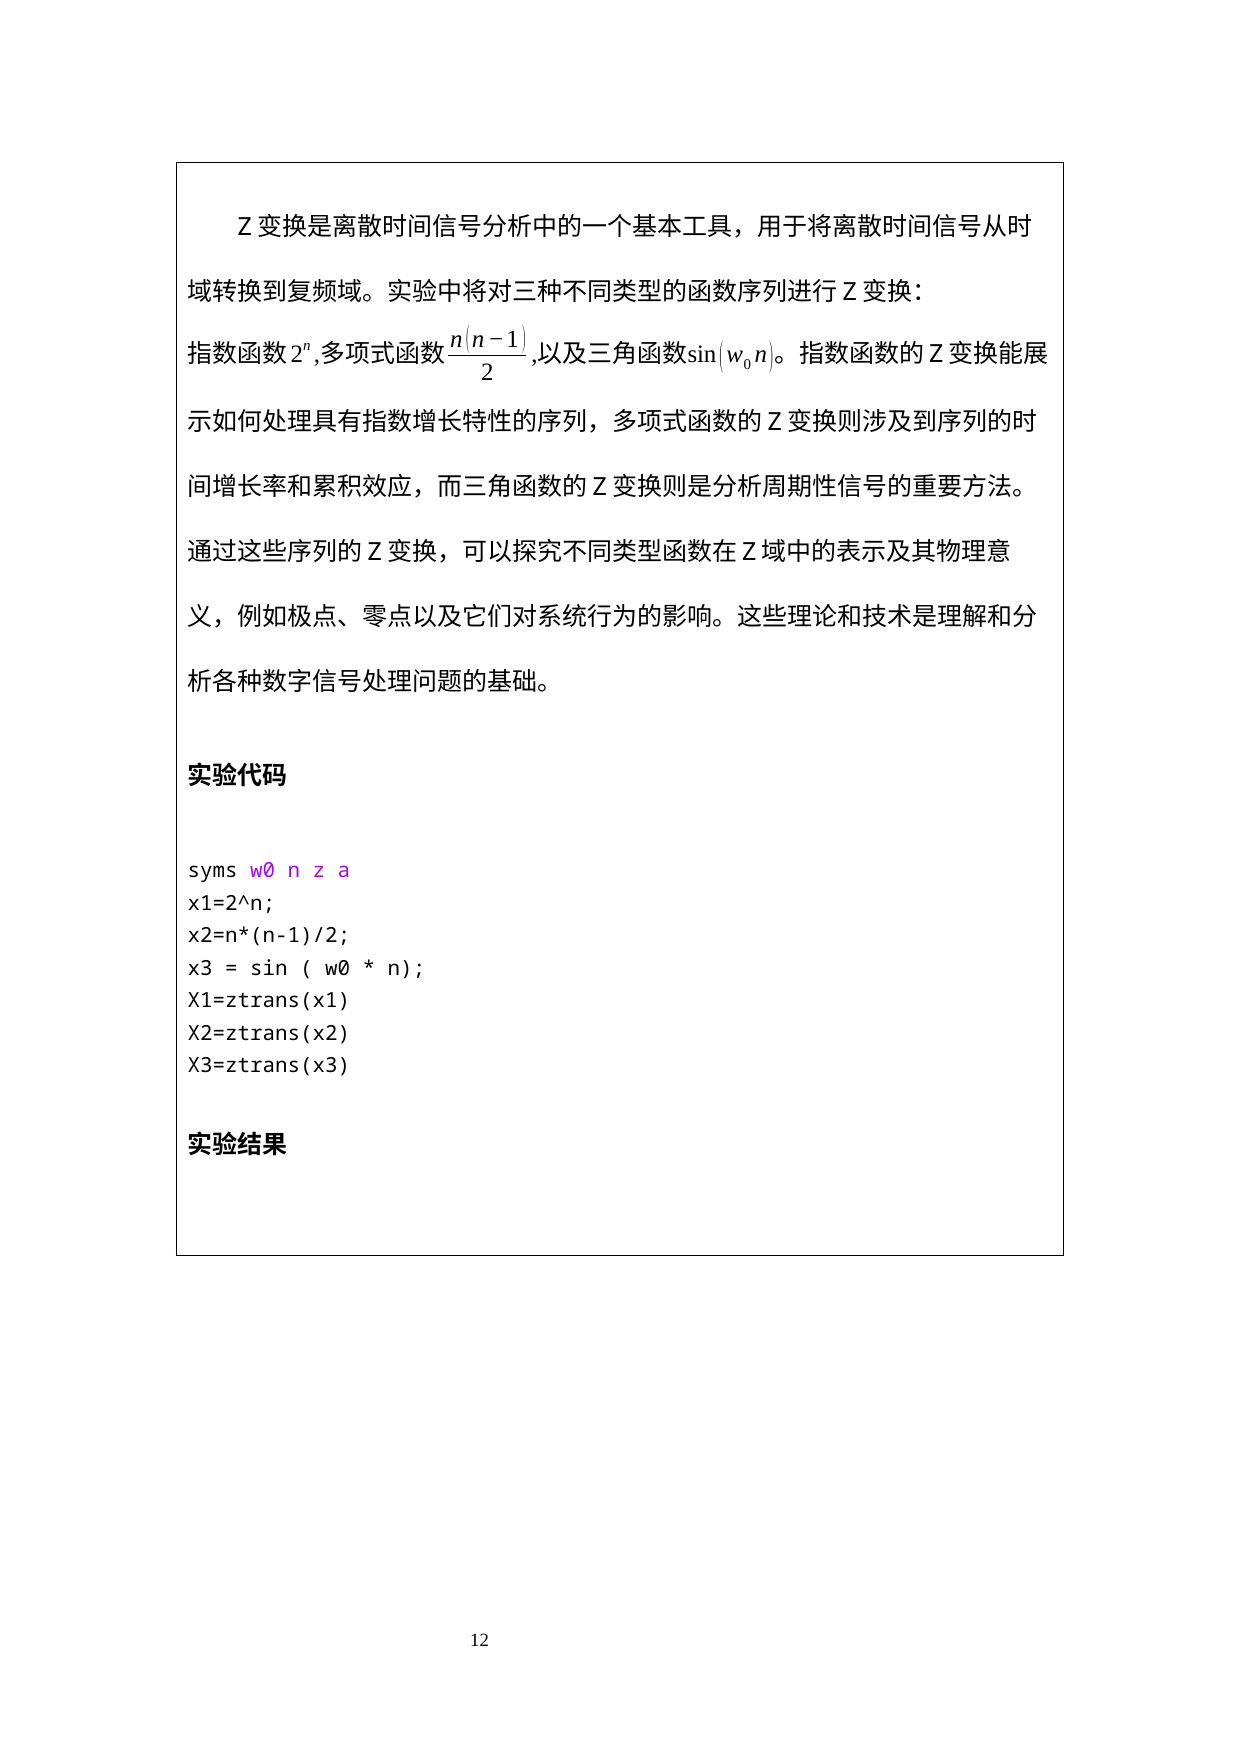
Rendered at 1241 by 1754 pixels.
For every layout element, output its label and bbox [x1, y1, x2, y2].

table_cell [177, 163, 1063, 1255]
